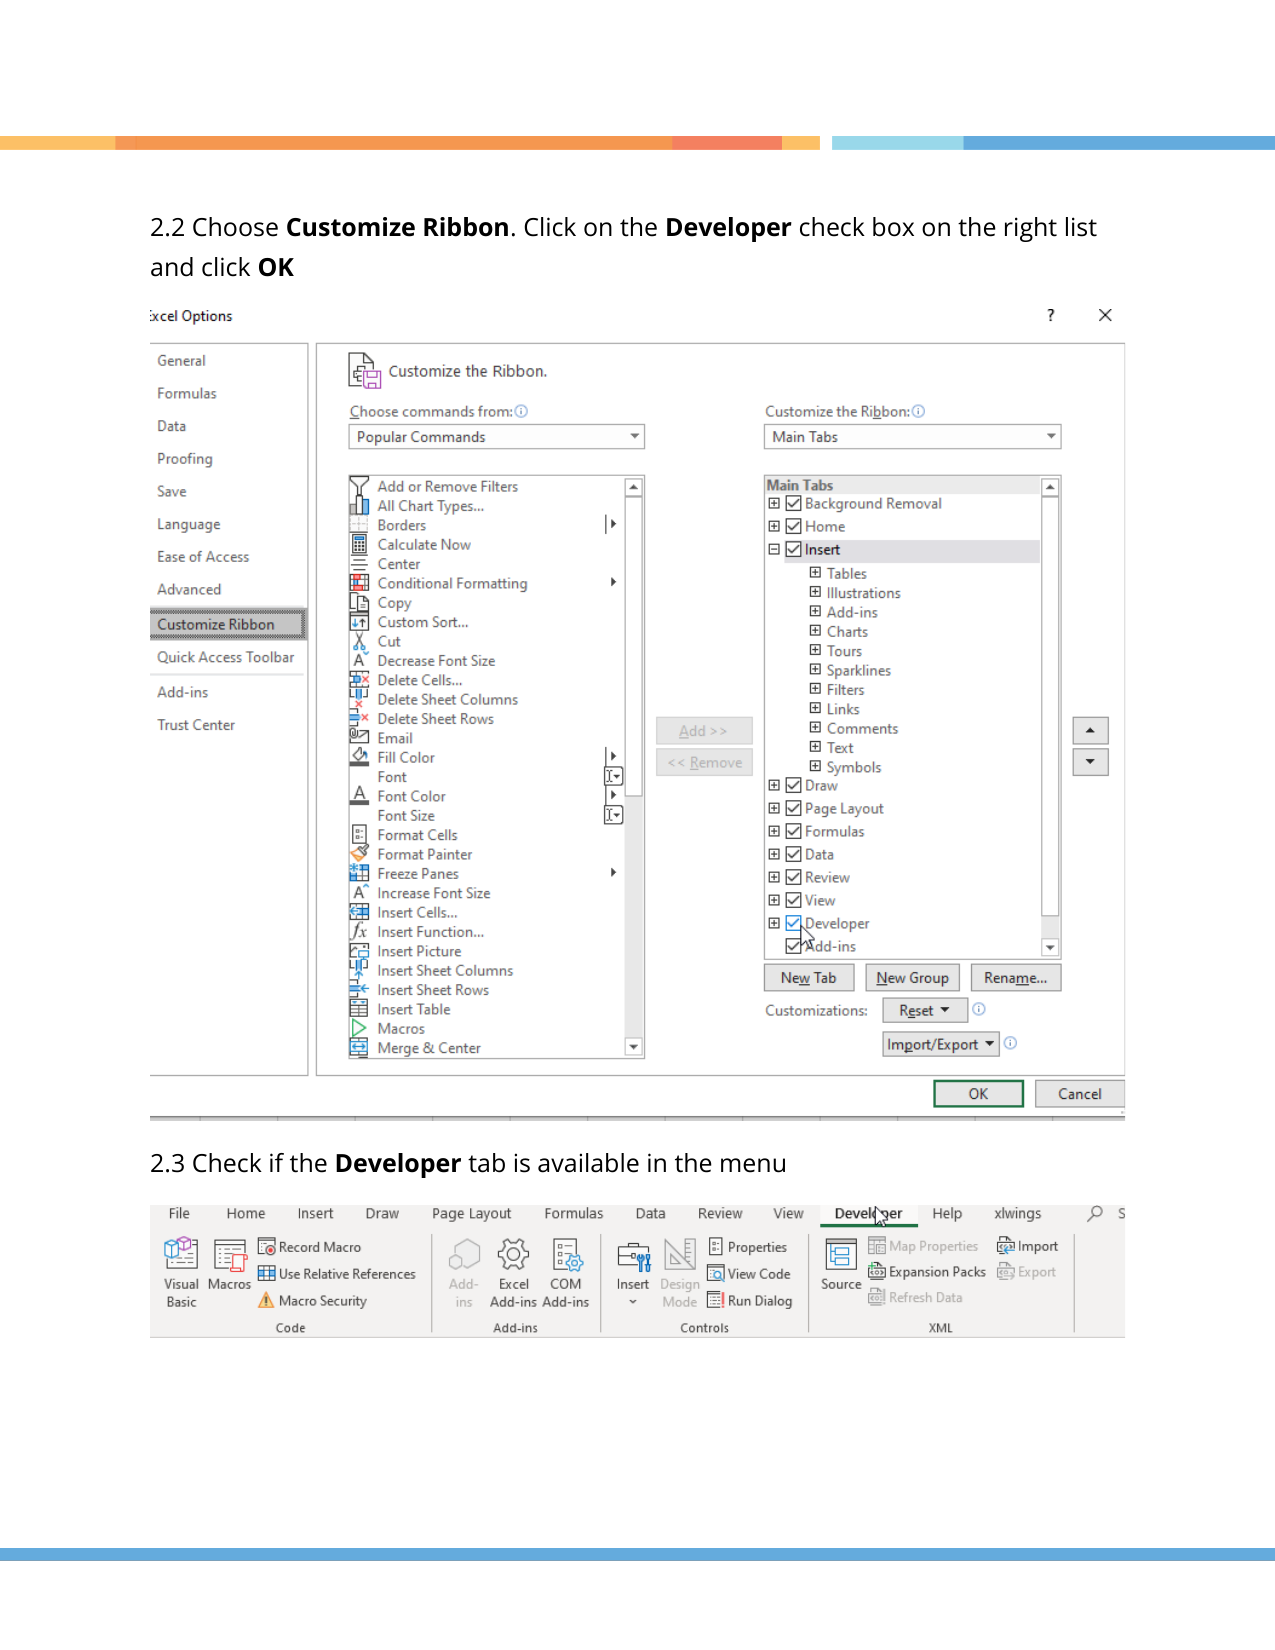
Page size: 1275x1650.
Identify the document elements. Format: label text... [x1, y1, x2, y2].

text 2.3 Check if the Developer tab is available in the menu [150, 1146, 1125, 1179]
picture [0, 1548, 1275, 1562]
picture [150, 309, 1125, 1121]
picture [0, 136, 1275, 150]
text 2.2 Choose Customize Ribbon. Click on the Developer check box on the right list and click OK [150, 210, 1125, 283]
picture [150, 1205, 1125, 1338]
